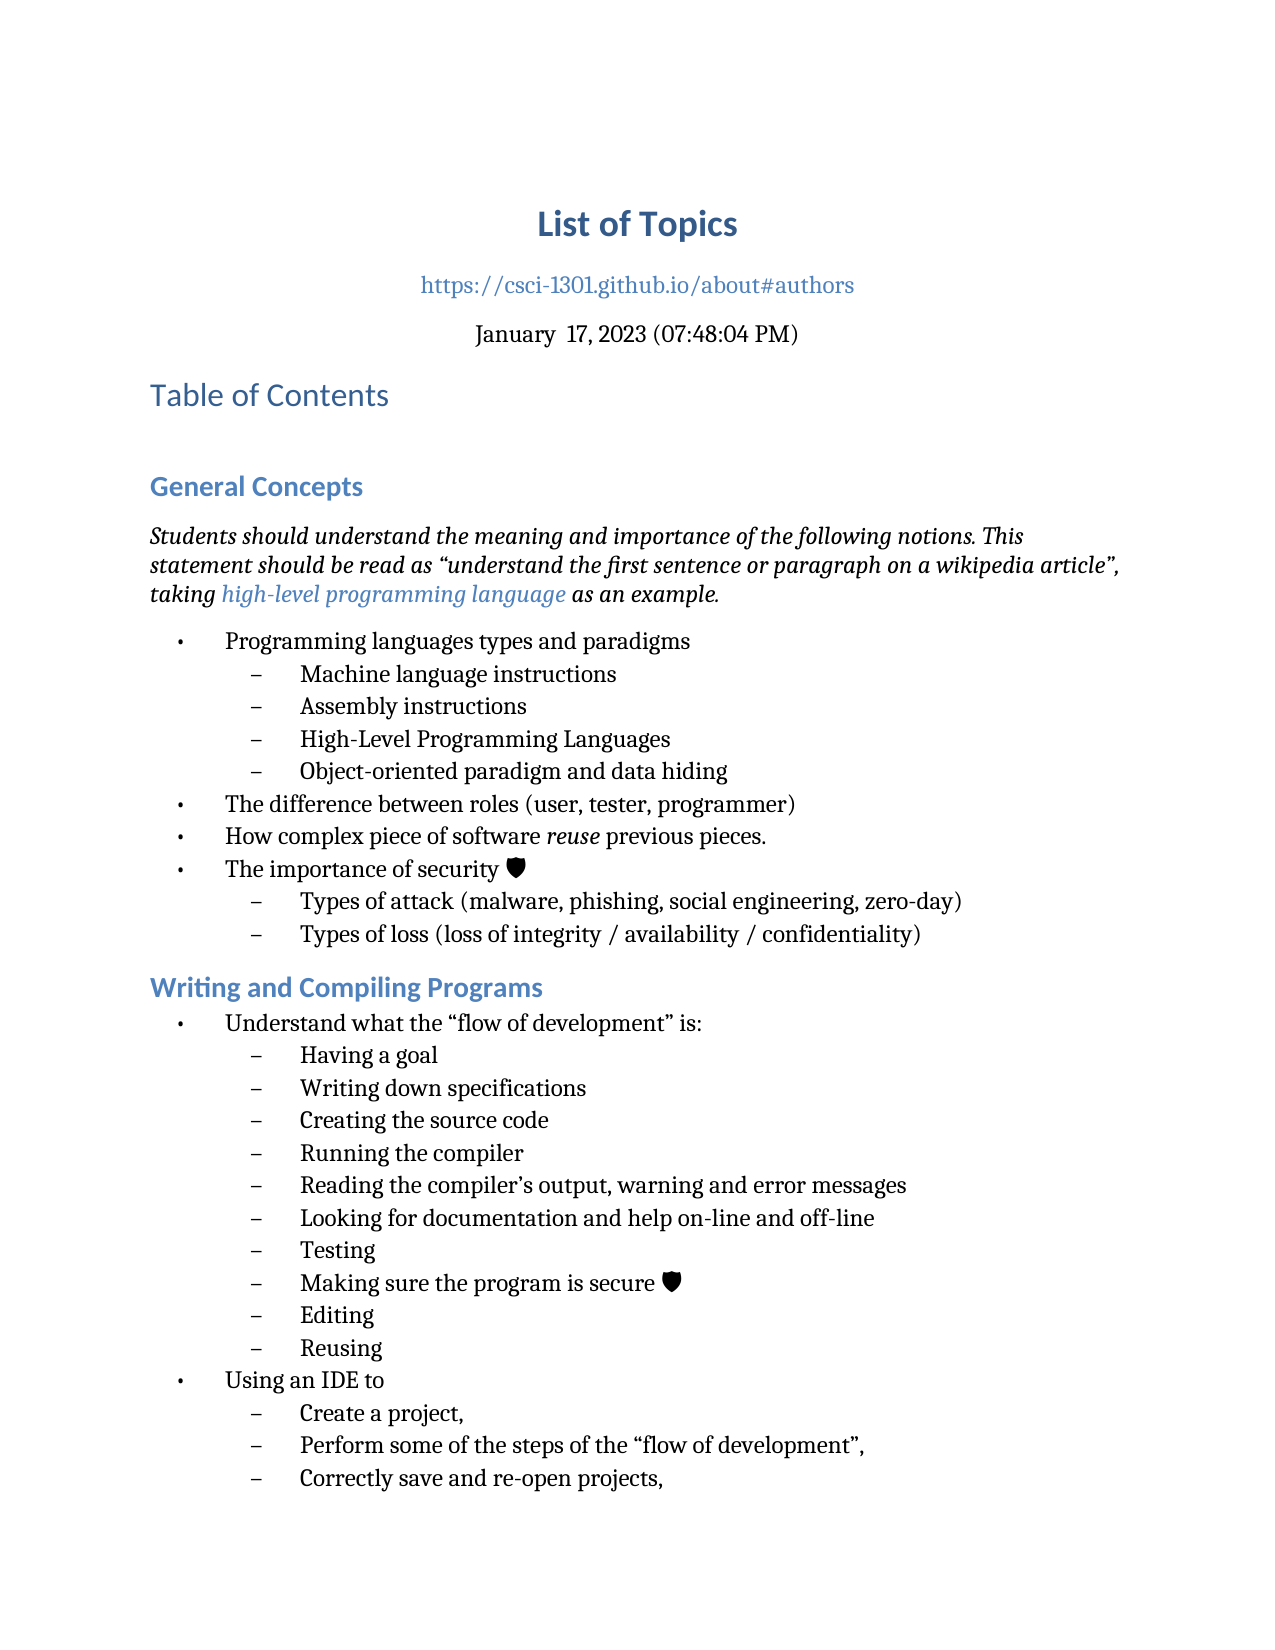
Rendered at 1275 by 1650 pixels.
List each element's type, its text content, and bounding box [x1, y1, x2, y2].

list How complex piece of software reuse previous pieces. [175, 822, 1125, 851]
list Editing [250, 1301, 1125, 1330]
text Students should understand the meaning and importance of the following notions. This statement should be read as “understand the first sentence or paragraph on a wikipedia article”, taking high-level programming language as an example. [150, 522, 1125, 608]
text January 17, 2023 (07:48:04 PM) [150, 320, 1125, 349]
title List of Topics [150, 200, 1125, 246]
list Creating the source code [250, 1106, 1125, 1135]
list Making sure the program is secure 🛡 [250, 1268, 1125, 1297]
subtitle Writing and Compiling Programs [150, 969, 1125, 1005]
list Writing down specifications [250, 1073, 1125, 1102]
list Machine language instructions [250, 659, 1125, 688]
list Understand what the “flow of development” is: [175, 1008, 1125, 1037]
list Looking for documentation and help on-line and off-line [250, 1203, 1125, 1232]
list High-Level Programming Languages [250, 724, 1125, 753]
list Types of attack (malware, phishing, social engineering, zero-day) [250, 887, 1125, 916]
list The importance of security 🛡 [175, 854, 1125, 883]
list Using an IDE to [175, 1366, 1125, 1395]
list Correctly save and re-open projects, [250, 1463, 1125, 1492]
list Types of loss (loss of integrity / availability / confidentiality) [250, 919, 1125, 948]
list Having a goal [250, 1041, 1125, 1070]
list Running the compiler [250, 1138, 1125, 1167]
subtitle General Concepts [150, 468, 1125, 503]
list Create a project, [250, 1398, 1125, 1427]
list Perform some of the steps of the “flow of development”, [250, 1431, 1125, 1460]
text https://csci-1301.github.io/about#authors [150, 271, 1125, 299]
list Programming languages types and paradigms [175, 627, 1125, 656]
list The difference between roles (user, tester, programmer) [175, 789, 1125, 818]
list Reusing [250, 1333, 1125, 1362]
list Reading the compiler’s output, warning and error messages [250, 1171, 1125, 1200]
list Testing [250, 1236, 1125, 1265]
list Object-oriented paradigm and data hiding [250, 757, 1125, 786]
list Assembly instructions [250, 692, 1125, 721]
